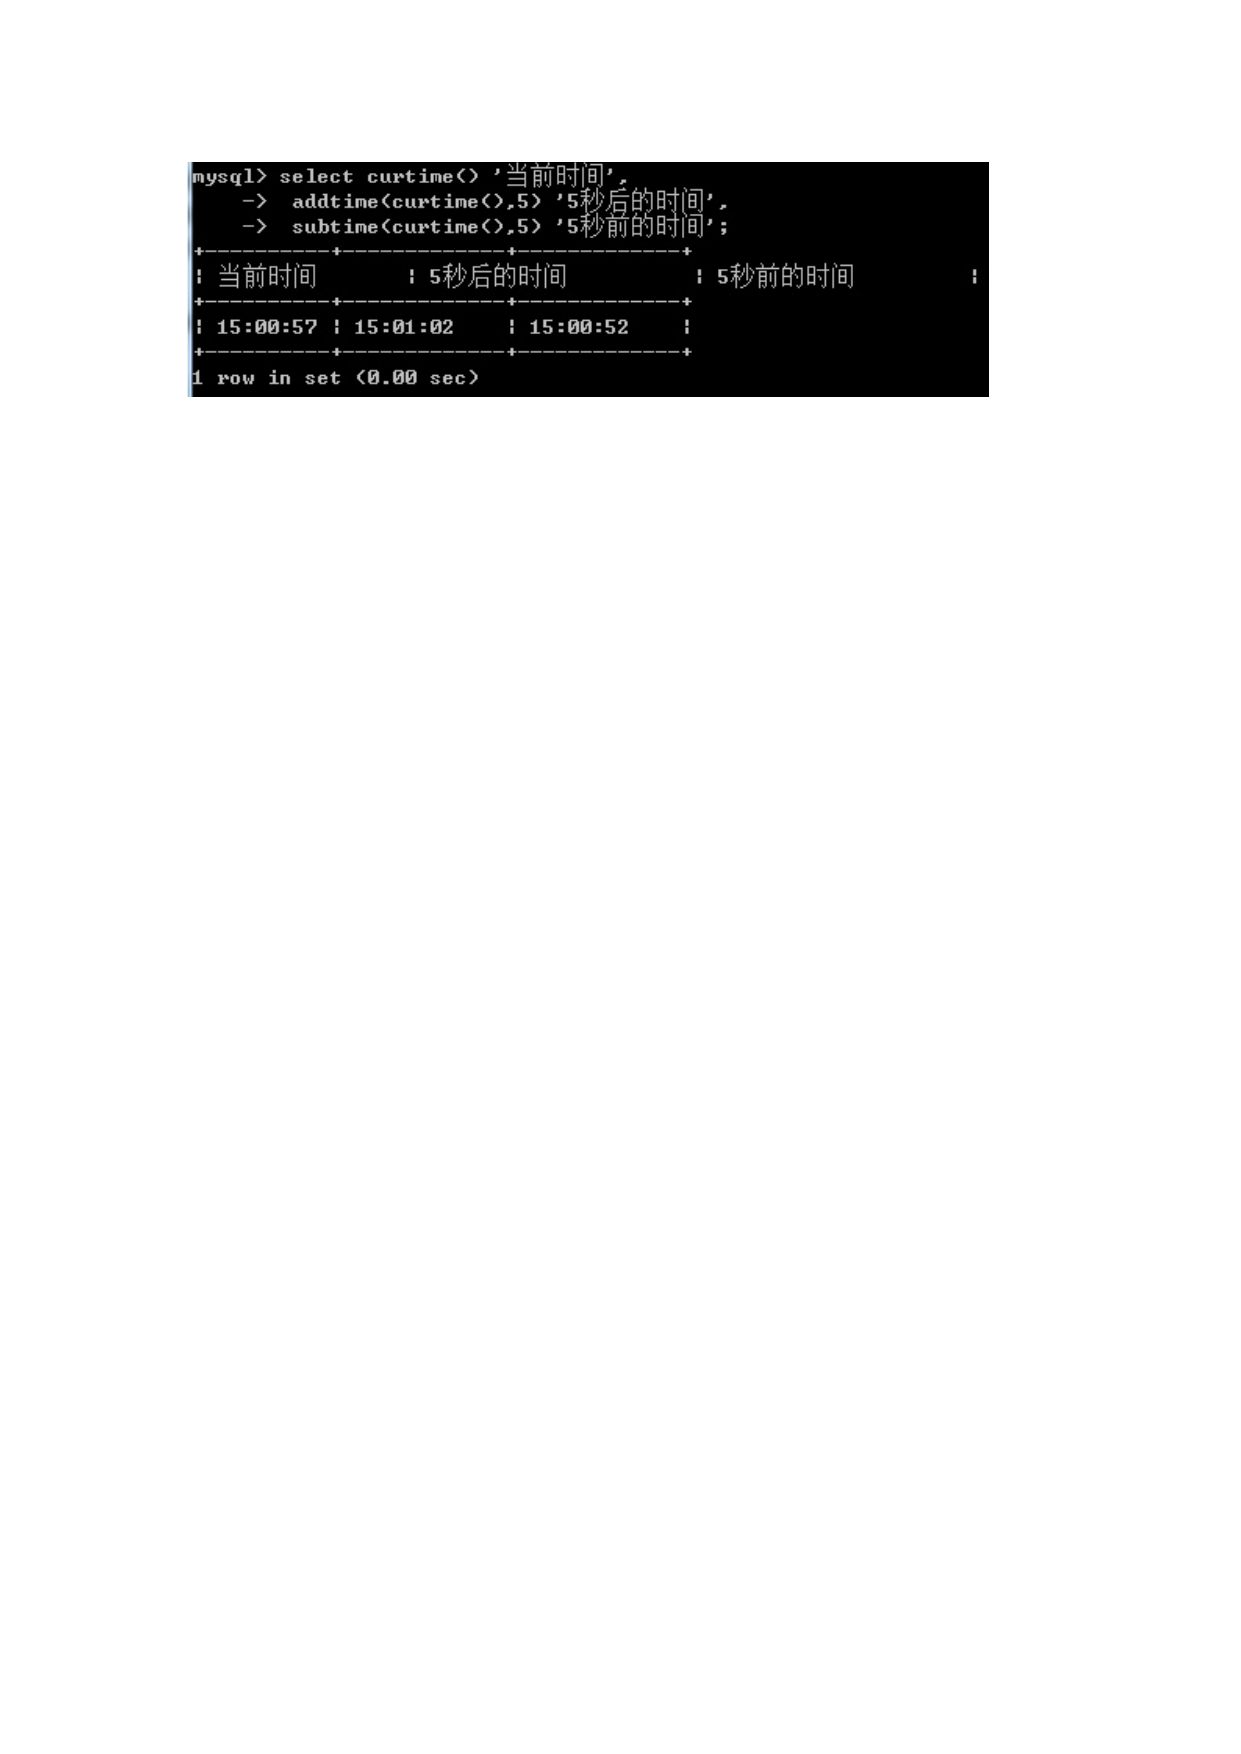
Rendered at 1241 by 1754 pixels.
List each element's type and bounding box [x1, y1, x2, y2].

picture [187, 162, 989, 397]
